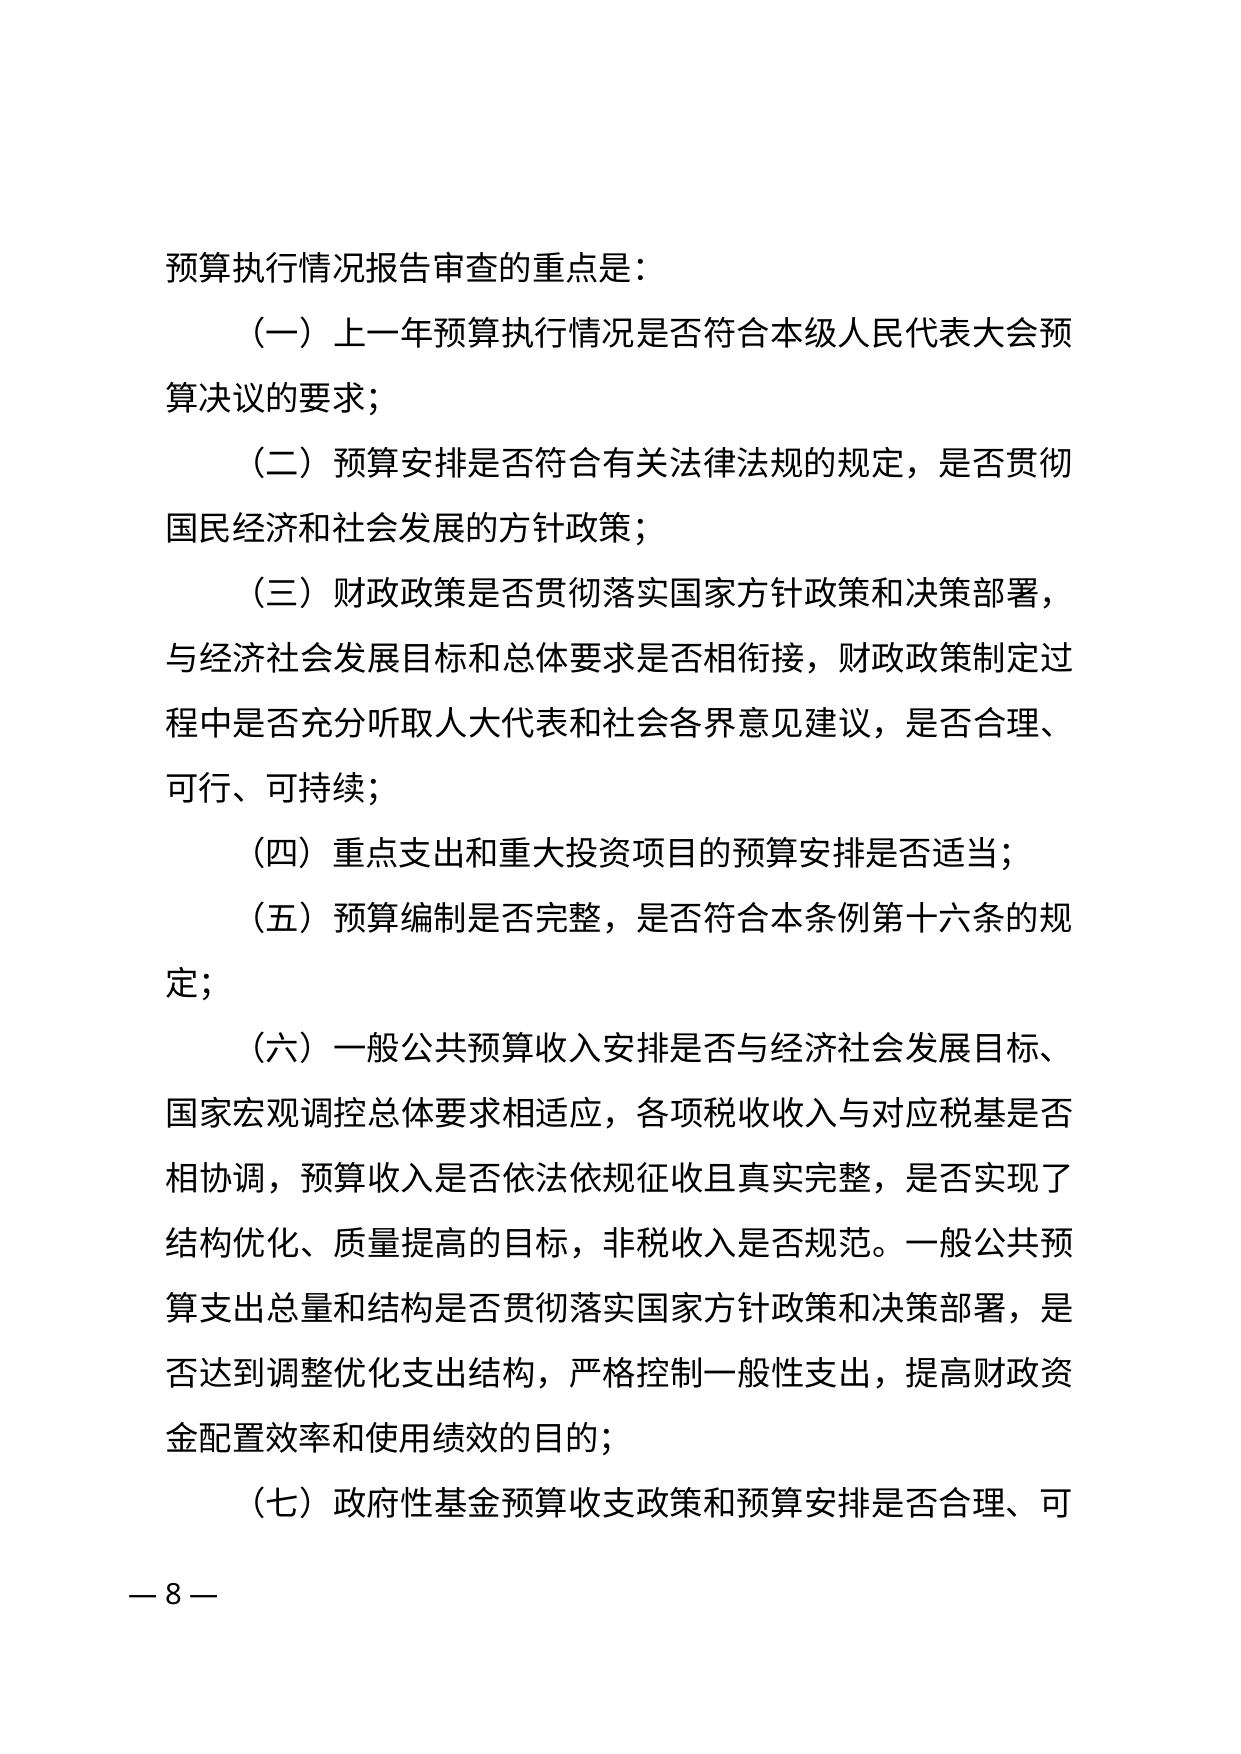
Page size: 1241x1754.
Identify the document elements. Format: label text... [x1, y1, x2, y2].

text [165, 233, 1075, 298]
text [165, 1468, 1075, 1533]
text （五）预算编制是否完整，是否符合本条例第十六条的规定； [165, 883, 1075, 1013]
text （三）财政政策是否贯彻落实国家方针政策和决策部署，与经济社会发展目标和总体要求是否相衔接，财政政策制定过程中是否充分听取人大代表和社会各界意见建议，是否合理、可行、可持续； [165, 558, 1075, 818]
text （二）预算安排是否符合有关法律法规的规定，是否贯彻国民经济和社会发展的方针政策； [165, 428, 1075, 558]
text （四）重点支出和重大投资项目的预算安排是否适当； [165, 818, 1075, 883]
text （六）一般公共预算收入安排是否与经济社会发展目标、国家宏观调控总体要求相适应，各项税收收入与对应税基是否相协调，预算收入是否依法依规征收且真实完整，是否实现了结构优化、质量提高的目标，非税收入是否规范。一般公共预算支出总量和结构是否贯彻落实国家方针政策和决策部署，是否达到调整优化支出结构，严格控制一般性支出，提高财政资金配置效率和使用绩效的目的； [165, 1013, 1075, 1468]
text （一）上一年预算执行情况是否符合本级人民代表大会预算决议的要求； [165, 298, 1075, 428]
